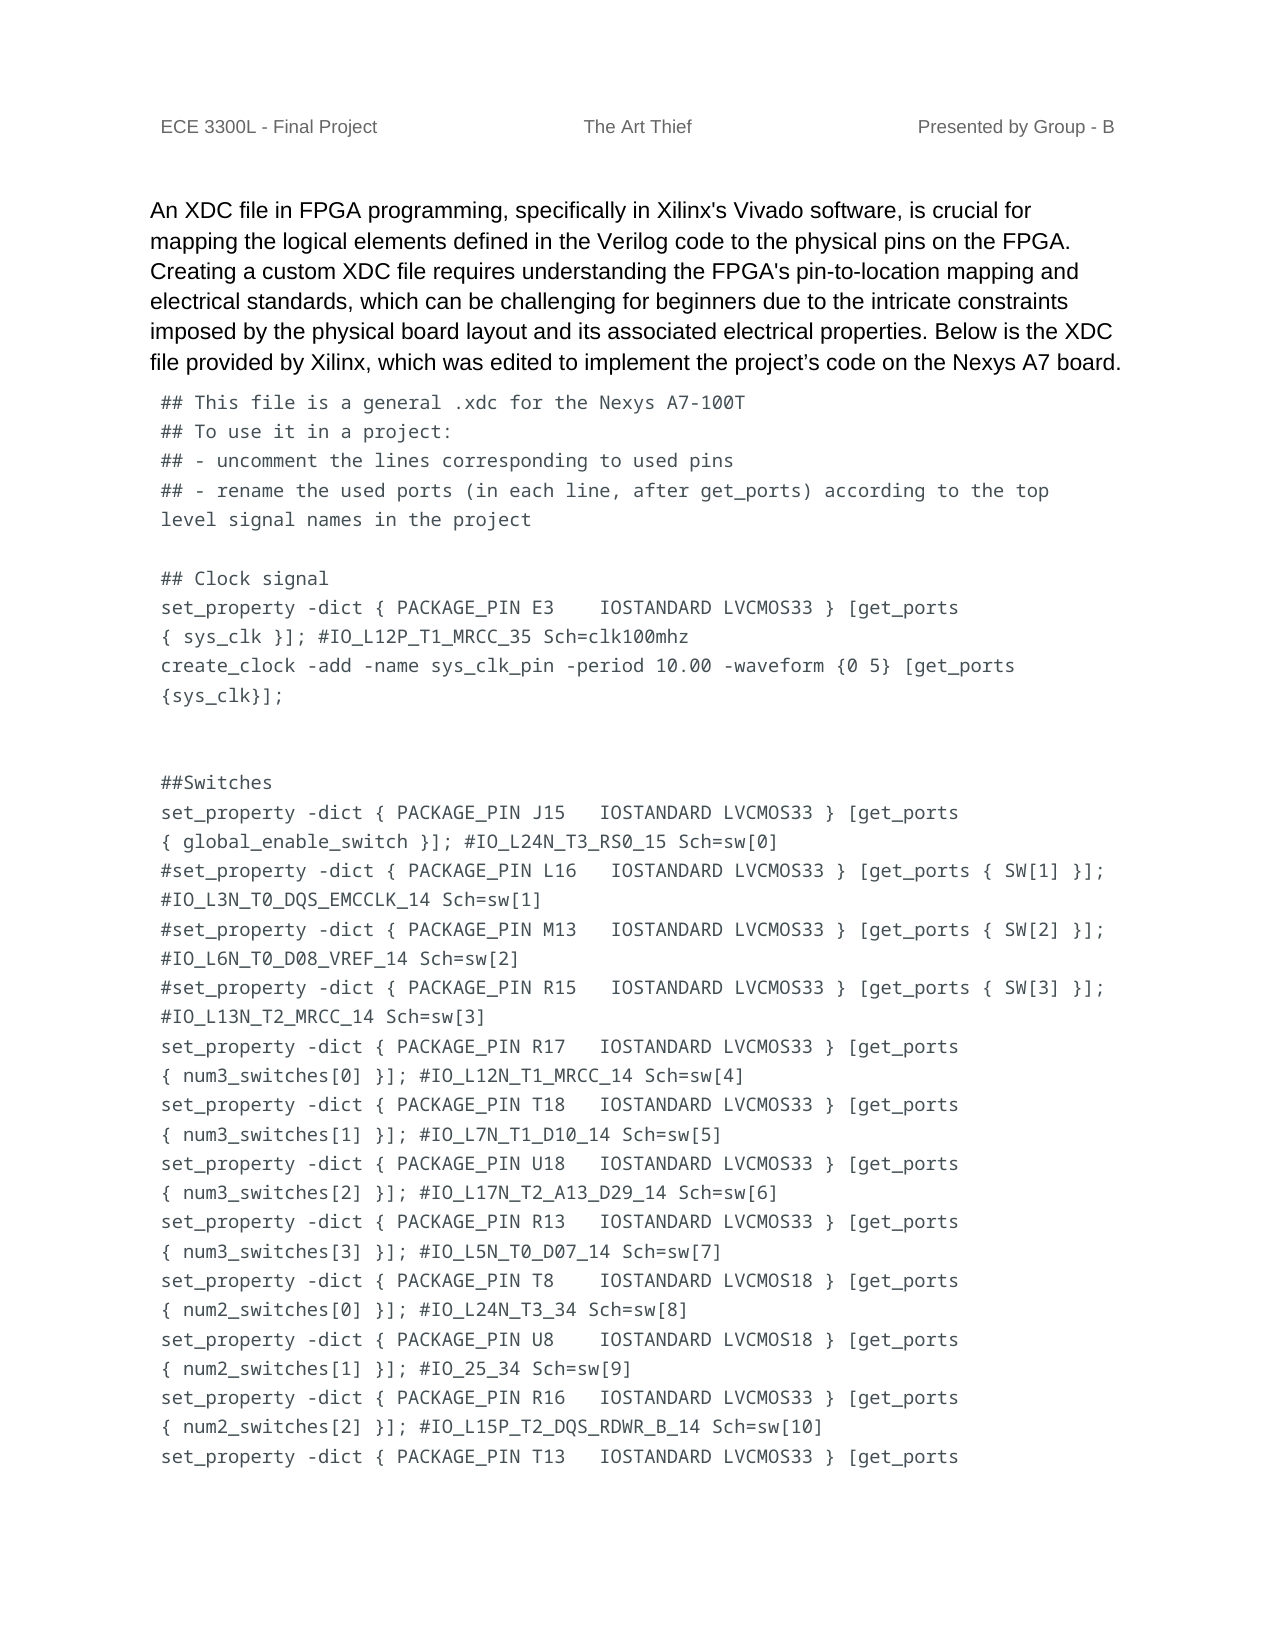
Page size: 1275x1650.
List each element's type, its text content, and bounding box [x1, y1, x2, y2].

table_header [150, 379, 1125, 1479]
text An XDC file in FPGA programming, specifically in Xilinx's Vivado software, is crucial for mapping the logical elements defined in the Verilog code to the physical pins on the FPGA. Creating a custom XDC file requires understanding the FPGA's pin-to-location mapping and electrical standards, which can be challenging for beginners due to the intricate constraints imposed by the physical board layout and its associated electrical properties. Below is the XDC file provided by Xilinx, which was edited to implement the project’s code on the Nexys A7 board. [150, 197, 1125, 375]
